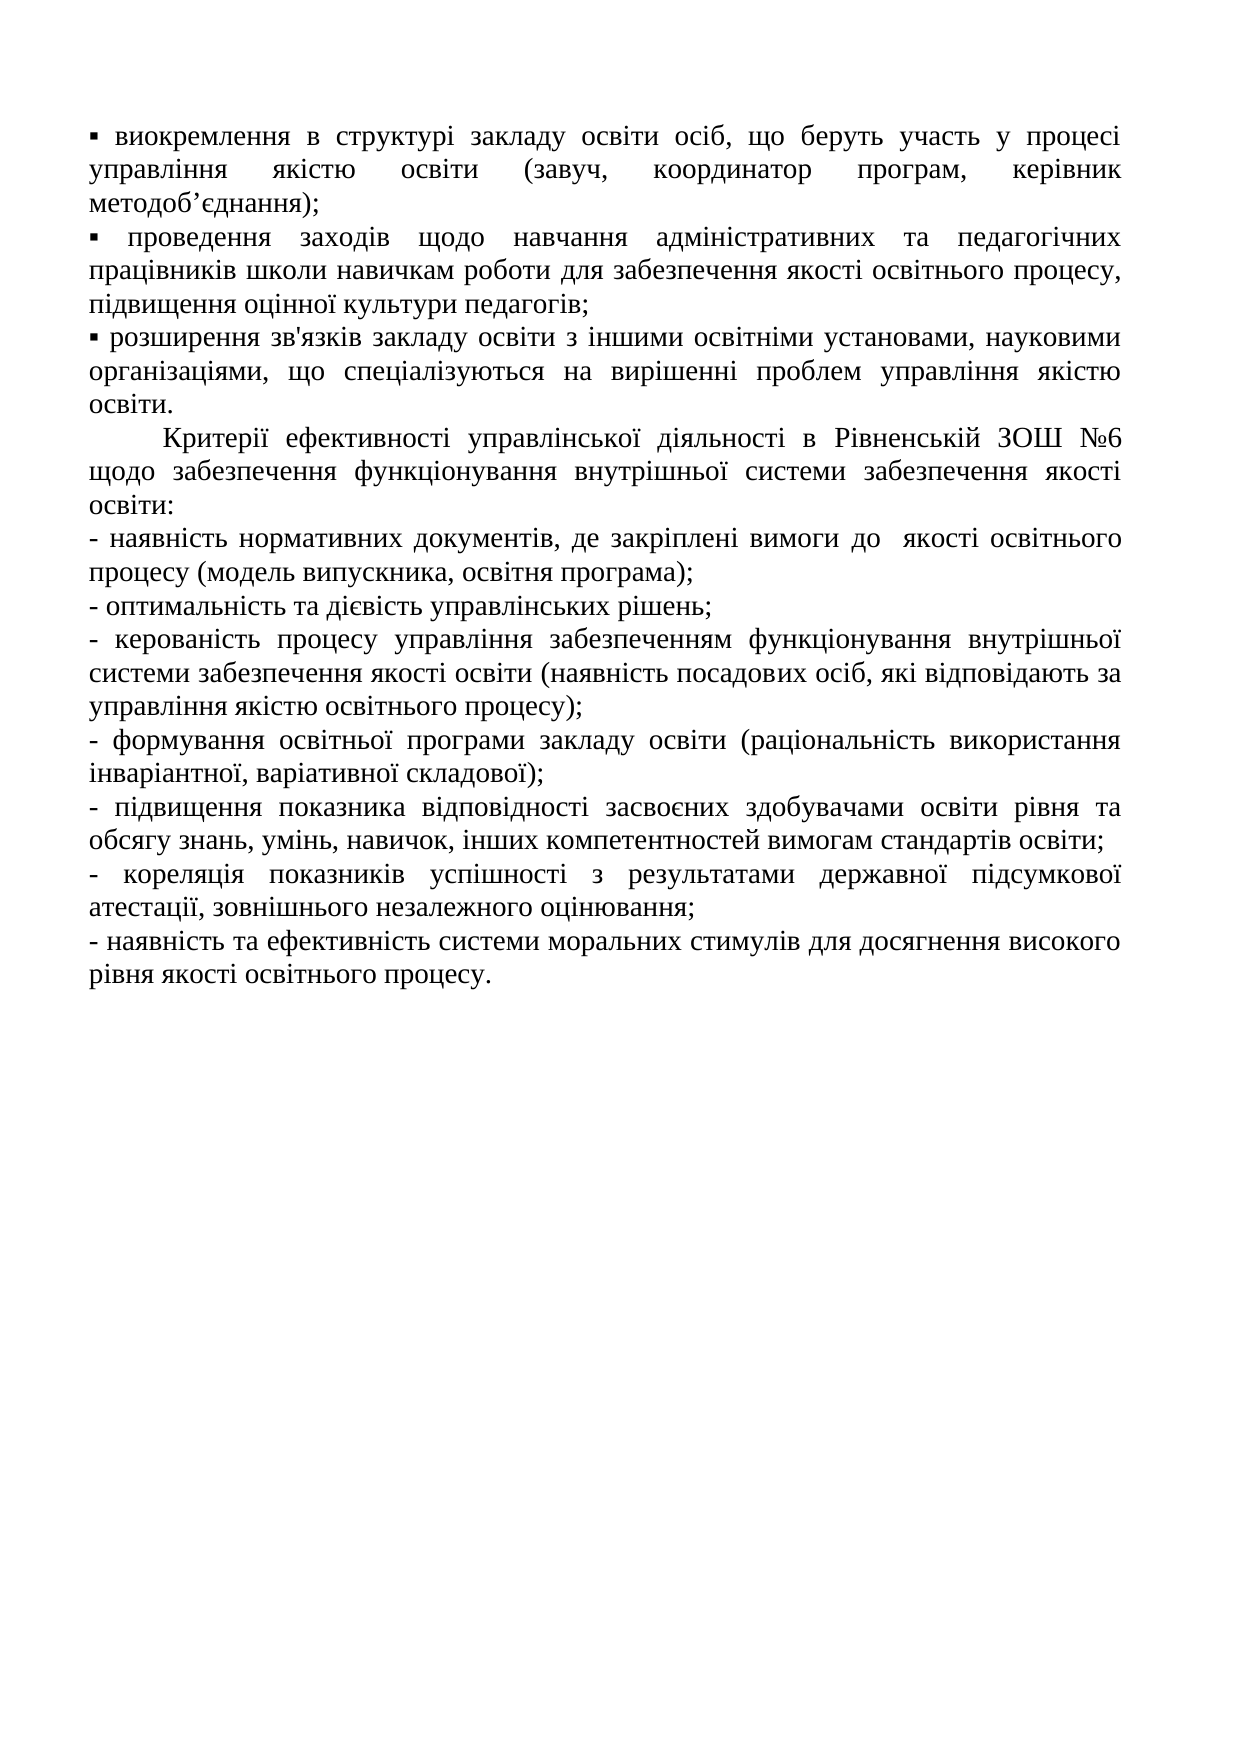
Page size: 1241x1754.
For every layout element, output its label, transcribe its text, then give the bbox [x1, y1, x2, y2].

text - формування освітньої програми закладу освіти (раціональність використання інваріантної, варіативної складової); [89, 722, 1122, 789]
text ▪ проведення заходів щодо навчання адміністративних та педагогічних працівників школи навичкам роботи для забезпечення якості освітнього процесу, підвищення оцінної культури педагогів; [89, 219, 1122, 319]
text - наявність нормативних документів, де закріплені вимоги до якості освітнього процесу (модель випускника, освітня програма); [89, 521, 1122, 588]
text - кореляція показників успішності з результатами державної підсумкової атестації, зовнішнього незалежного оцінювання; [89, 856, 1122, 923]
text ▪ розширення зв'язків закладу освіти з іншими освітніми установами, науковими організаціями, що спеціалізуються на вирішенні проблем управління якістю освіти. [89, 319, 1122, 420]
text Критерії ефективності управлінської діяльності в Рівненській ЗОШ №6 щодо забезпечення функціонування внутрішньої системи забезпечення якості освіти: [89, 420, 1122, 521]
text - оптимальність та дієвість управлінських рішень; [89, 588, 1122, 621]
text - наявність та ефективність системи моральних стимулів для досягнення високого рівня якості освітнього процесу. [89, 923, 1122, 990]
text ▪ виокремлення в структурі закладу освіти осіб, що беруть участь у процесі управління якістю освіти (завуч, координатор програм, керівник методоб’єднання); [89, 118, 1122, 219]
text - підвищення показника відповідності засвоєних здобувачами освіти рівня та обсягу знань, умінь, навичок, інших компетентностей вимогам стандартів освіти; [89, 789, 1122, 856]
text - керованість процесу управління забезпеченням функціонування внутрішньої системи забезпечення якості освіти (наявність посадових осіб, які відповідають за управління якістю освітнього процесу); [89, 621, 1122, 722]
